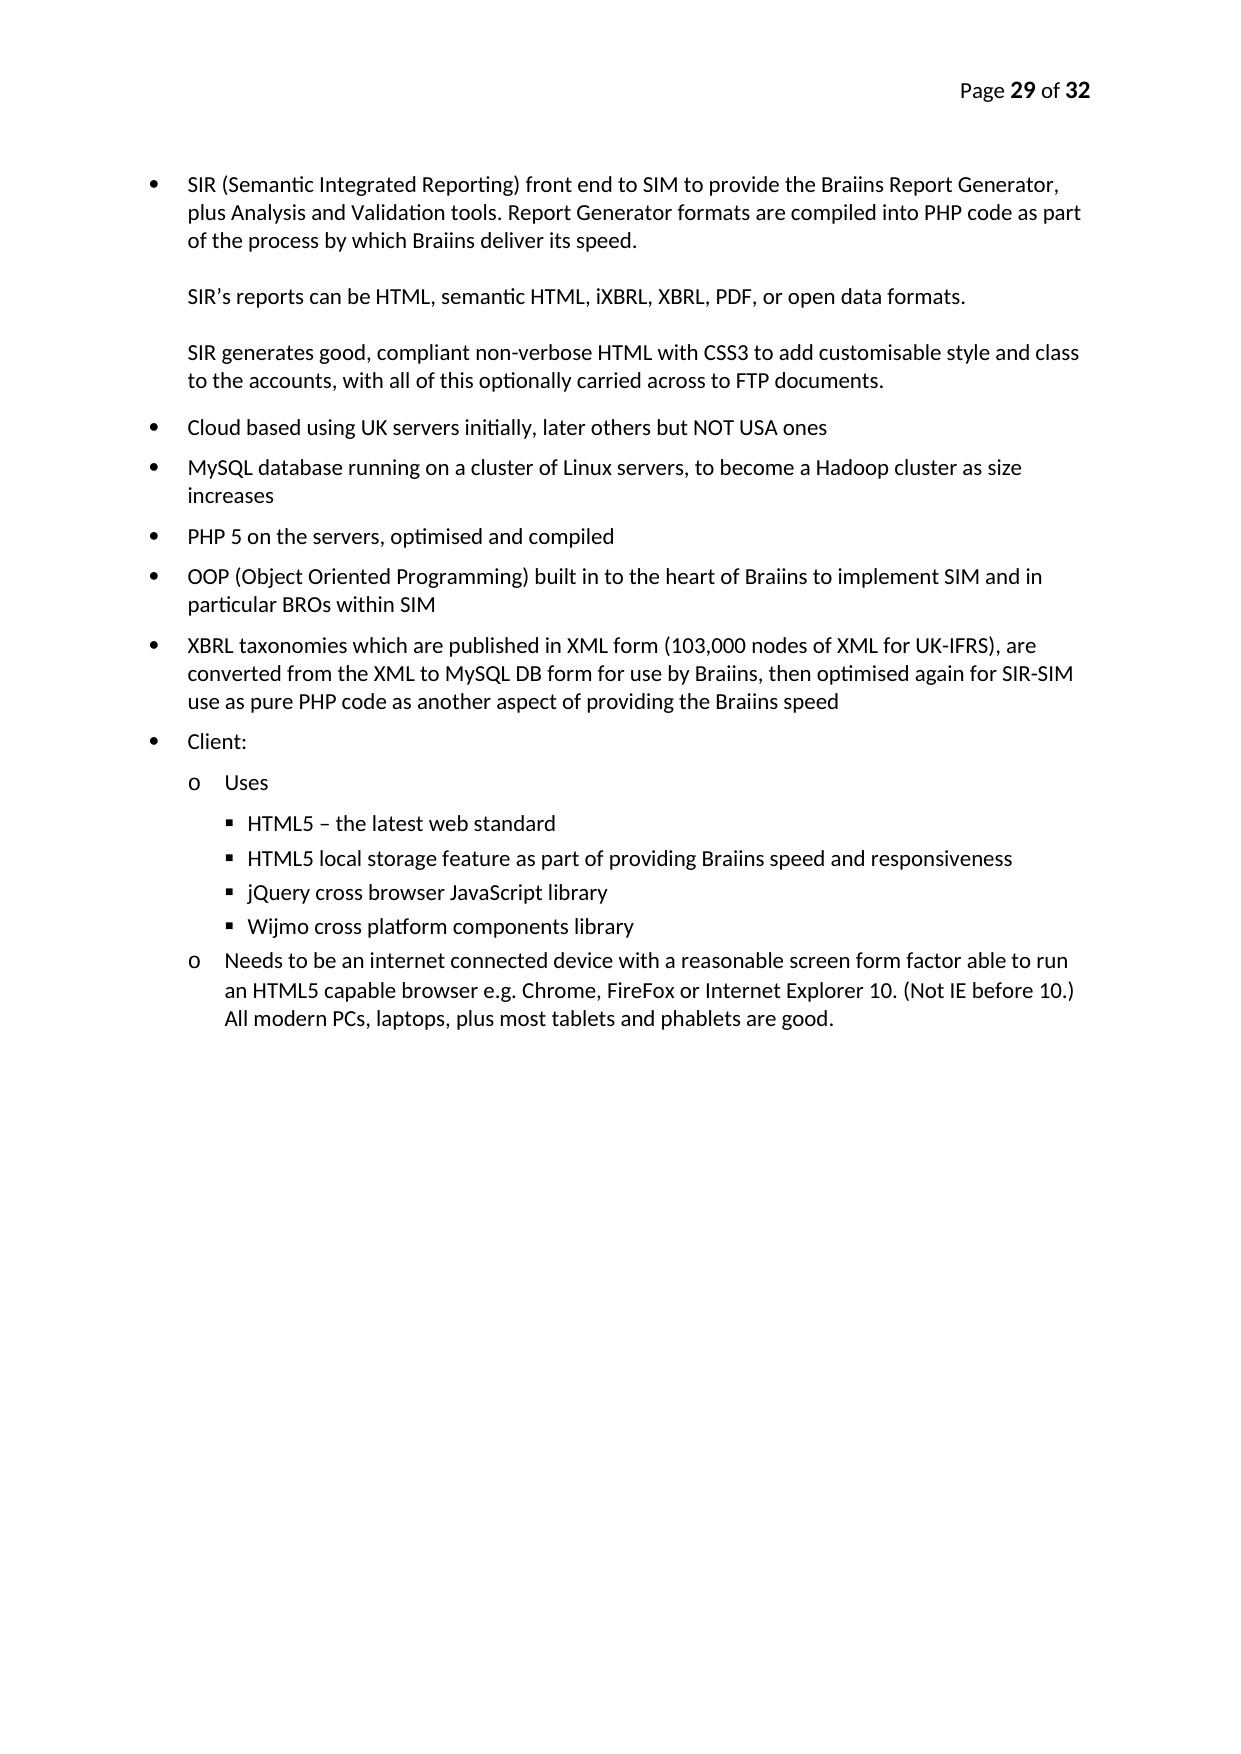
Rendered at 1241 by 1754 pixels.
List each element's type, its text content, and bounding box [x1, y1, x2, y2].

list OOP (Object Oriented Programming) built in to the heart of Braiins to implement SIM and in particular BROs within SIM [150, 562, 1090, 618]
list jQuery cross browser JavaScript library [224, 878, 1090, 906]
list PHP 5 on the servers, optimised and compiled [150, 522, 1090, 550]
list HTML5 – the latest web standard [224, 809, 1090, 838]
list SIR (Semantic Integrated Reporting) front end to SIM to provide the Braiins Report Generator, plus Analysis and Validation tools. Report Generator formats are compiled into PHP code as part of the process by which Braiins deliver its speed. SIR’s reports can be HTML, semantic HTML, iXBRL, XBRL, PDF, or open data formats. SIR generates good, compliant non-verbose HTML with CSS3 to add customisable style and class to the accounts, with all of this optionally carried across to FTP documents. [150, 170, 1090, 394]
list Wijmo cross platform components library [224, 912, 1090, 940]
list HTML5 local storage feature as part of providing Braiins speed and responsiveness [224, 844, 1090, 872]
list XBRL taxonomies which are published in XML form (103,000 nodes of XML for UK-IFRS), are converted from the XML to MySQL DB form for use by Braiins, then optimised again for SIR-SIM use as pure PHP code as another aspect of providing the Braiins speed [150, 631, 1090, 715]
list Uses [187, 768, 1090, 797]
list Needs to be an internet connected device with a reasonable screen form factor able to run an HTML5 capable browser e.g. Chrome, FireFox or Internet Explorer 10. (Not IE before 10.) All modern PCs, laptops, plus most tablets and phablets are good. [187, 947, 1090, 1032]
list MySQL database running on a cluster of Linux servers, to become a Hadoop cluster as size increases [150, 453, 1090, 509]
list Cloud based using UK servers initially, later others but NOT USA ones [150, 413, 1090, 441]
list Client: [150, 727, 1090, 755]
